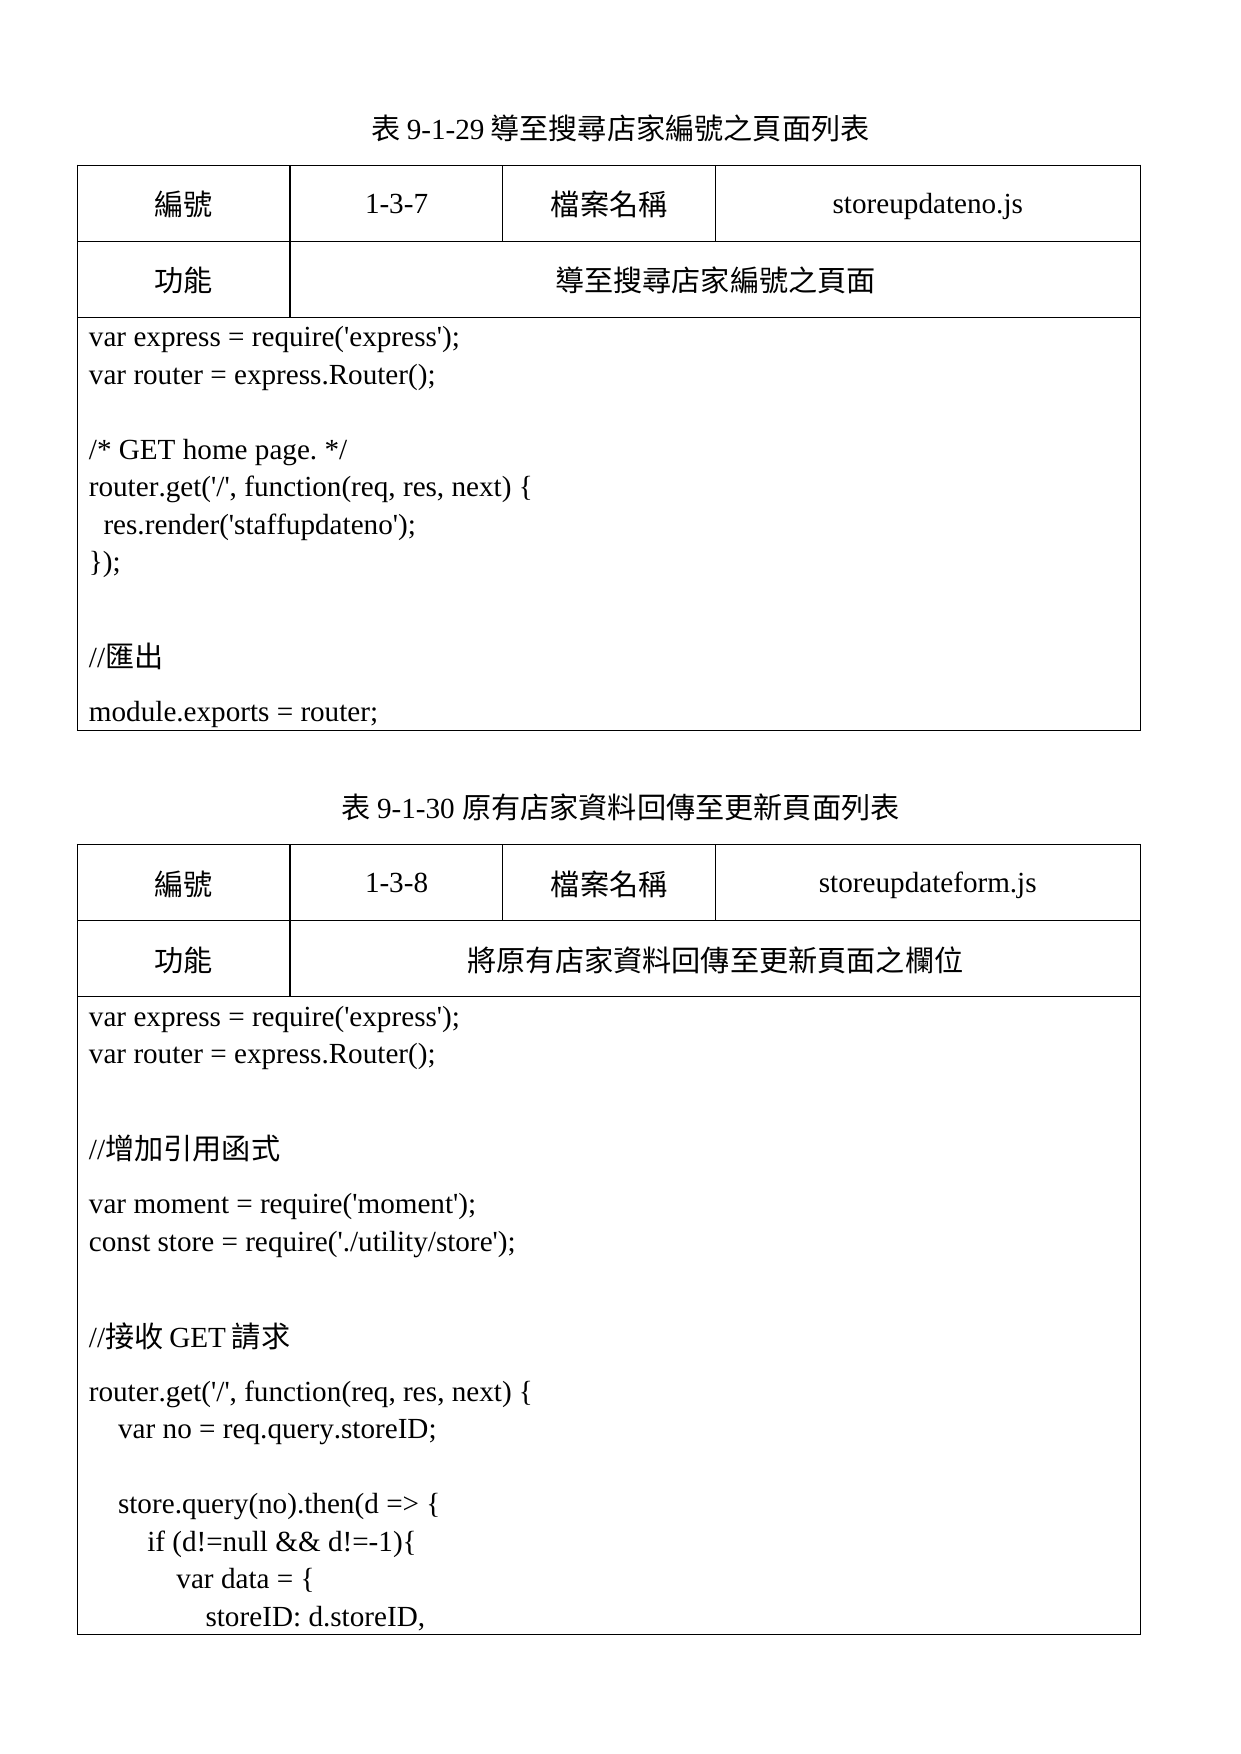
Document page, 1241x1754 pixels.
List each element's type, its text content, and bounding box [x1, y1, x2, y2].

table_header storeupdateform.js [716, 845, 1140, 920]
table_cell 功能 [78, 921, 289, 996]
text 表 9-1-29導至搜尋店家編號之頁面列表 [89, 89, 1152, 164]
table_header 編號 [78, 845, 289, 920]
table_header 編號 [78, 166, 289, 241]
table_header 檔案名稱 [503, 166, 715, 241]
table_header storeupdateno.js [716, 166, 1140, 241]
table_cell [78, 997, 1140, 1634]
table_header 1-3-8 [291, 845, 502, 920]
table_cell 功能 [78, 242, 289, 317]
table_cell 導至搜尋店家編號之頁面 [291, 242, 1140, 317]
table_header 檔案名稱 [503, 845, 715, 920]
table_cell var express = require('express'); var router = express.Router(); /* GET home page. */ router.get('/', function(req, res, next) { res.render('staffupdateno'); }); //匯出 module.exports = router; [78, 318, 1140, 730]
table_cell 將原有店家資料回傳至更新頁面之欄位 [291, 921, 1140, 996]
text 表 9-1-30 原有店家資料回傳至更新頁面列表 [89, 769, 1152, 844]
table_header 1-3-7 [291, 166, 502, 241]
